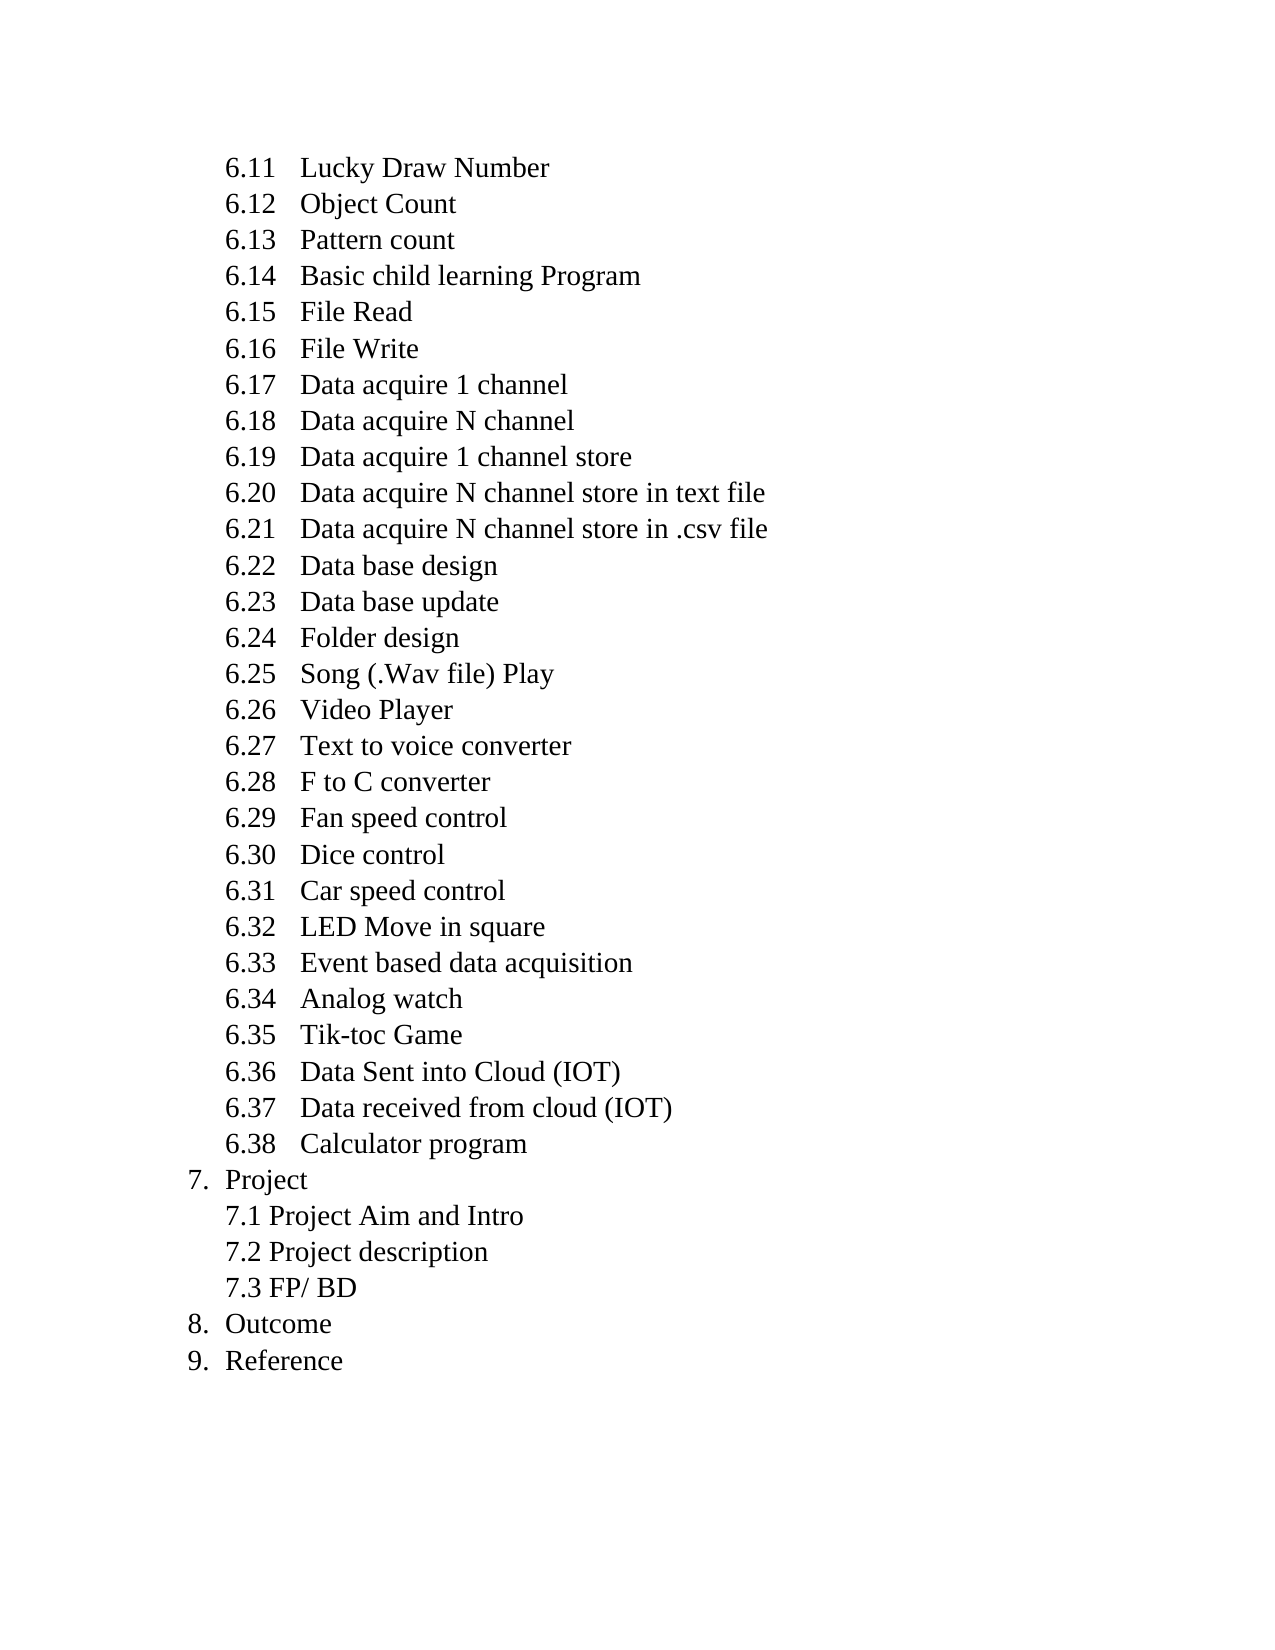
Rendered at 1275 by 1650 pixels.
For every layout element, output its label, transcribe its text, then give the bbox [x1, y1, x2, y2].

list Project description [225, 1234, 1125, 1268]
list Pattern count [225, 222, 1125, 256]
list F to C converter [225, 764, 1125, 798]
list Data acquire N channel [225, 403, 1125, 437]
list Folder design [225, 620, 1125, 653]
list Data acquire N channel store in .csv file [225, 511, 1125, 545]
list Data Sent into Cloud (IOT) [225, 1054, 1125, 1087]
list Outcome [187, 1307, 1125, 1340]
list Data base update [225, 584, 1125, 617]
list Basic child learning Program [225, 258, 1125, 292]
list Data base design [225, 548, 1125, 581]
list Video Player [225, 692, 1125, 726]
list Song (.Wav file) Play [225, 656, 1125, 689]
list Car speed control [225, 873, 1125, 906]
list FP/ BD [225, 1271, 1125, 1304]
list Project [187, 1162, 1125, 1196]
list Reference [187, 1343, 1125, 1376]
list Data acquire N channel store in text file [225, 475, 1125, 509]
list Dice control [225, 837, 1125, 870]
list Tik-toc Game [225, 1017, 1125, 1051]
list Lucky Draw Number [225, 150, 1125, 183]
list Object Count [225, 186, 1125, 220]
list Event based data acquisition [225, 945, 1125, 979]
list File Write [225, 331, 1125, 364]
list Text to voice converter [225, 728, 1125, 762]
list Project Aim and Intro [225, 1198, 1125, 1232]
list File Read [225, 294, 1125, 328]
list LED Move in square [225, 909, 1125, 943]
list Data received from cloud (IOT) [225, 1090, 1125, 1123]
list Analog watch [225, 981, 1125, 1015]
list Fan speed control [225, 801, 1125, 834]
list Data acquire 1 channel [225, 367, 1125, 400]
list Calculator program [225, 1126, 1125, 1159]
list Data acquire 1 channel store [225, 439, 1125, 473]
